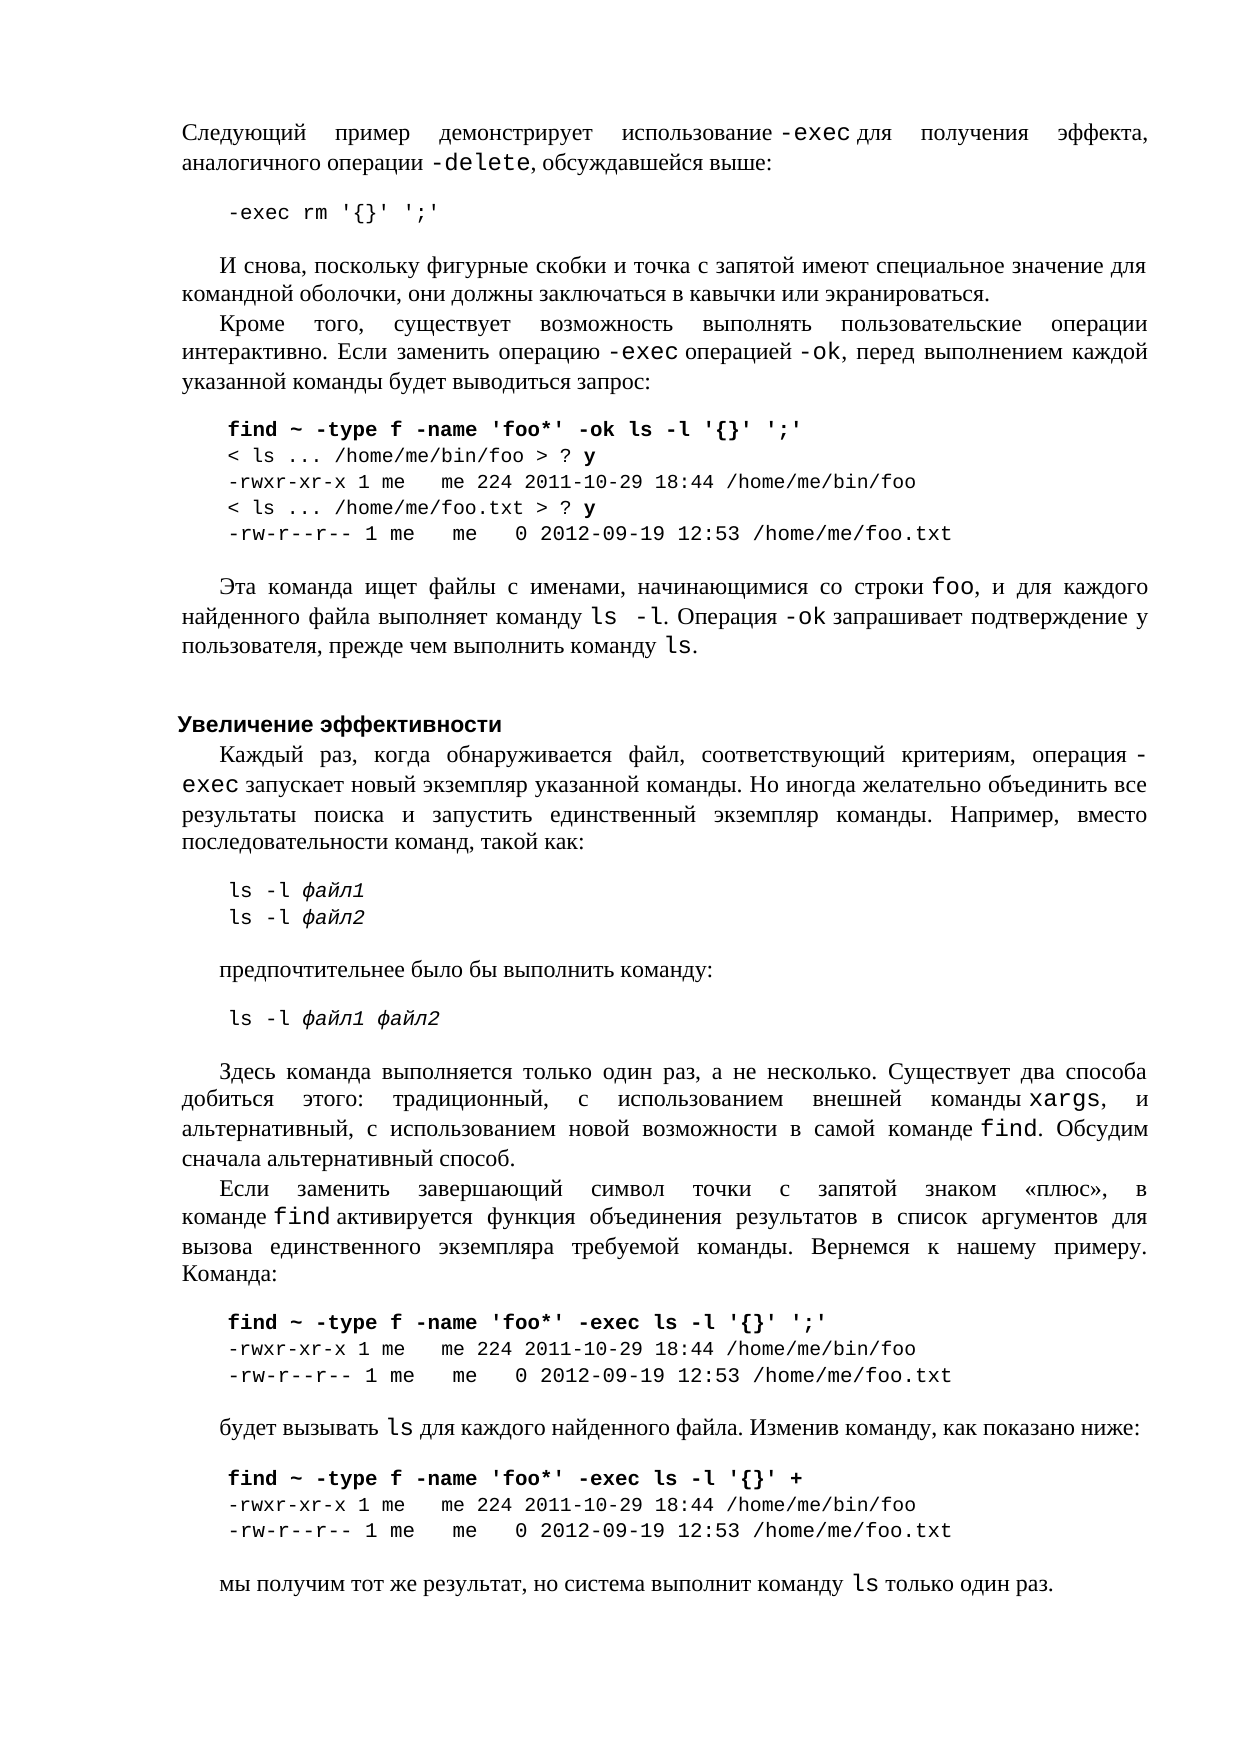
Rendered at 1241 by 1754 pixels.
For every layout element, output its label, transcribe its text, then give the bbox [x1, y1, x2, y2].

text find ~ -type f -name 'foo*' -exec ls -l '{}' + [227, 1468, 1148, 1491]
text -exec rm '{}' ';' [227, 202, 1148, 226]
text -rwxr-xr-x 1 me me 224 2011-10-29 18:44 /home/me/bin/foo [227, 472, 1148, 494]
text ls -l файл2 [227, 907, 1148, 931]
text И снова, поскольку фигурные скобки и точка с запятой имеют специальное значение для командной оболочки, они должны заключаться в кавычки или экранироваться. [182, 251, 1148, 306]
text ls -l файл1 файл2 [227, 1008, 1148, 1032]
text -rw-r--r-- 1 me me 0 2012-09-19 12:53 /home/me/foo.txt [227, 523, 1148, 547]
text -rw-r--r-- 1 me me 0 2012-09-19 12:53 /home/me/foo.txt [227, 1364, 1148, 1388]
text -rwxr-xr-x 1 me me 224 2011-10-29 18:44 /home/me/bin/foo [227, 1495, 1148, 1517]
text Эта команда ищет файлы с именами, начинающимися со строки foo, и для каждого найденного файла выполняет команду ls -l. Операция -ok запрашивает подтверждение у пользователя, прежде чем выполнить команду ls. [182, 572, 1148, 661]
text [182, 118, 1148, 177]
text Здесь команда выполняется только один раз, а не несколько. Существует два способа добиться этого: традиционный, с использованием внешней команды xargs, и альтернативный, с использованием новой возможности в самой команде find. Обсудим сначала альтернативный способ. [182, 1057, 1148, 1171]
text мы получим тот же результат, но система выполнит команду ls только один раз. [182, 1569, 1148, 1599]
text Если заменить завершающий символ точки с запятой знаком «плюс», в команде find активируется функция объединения результатов в список аргументов для вызова единственного экземпляра требуемой команды. Вернемся к нашему примеру. Команда: [182, 1174, 1148, 1287]
text Каждый раз, когда обнаруживается файл, соответствующий критериям, операция -exec запускает новый экземпляр указанной команды. Но иногда желательно объединить все результаты поиска и запустить единственный экземпляр команды. Например, вместо последовательности команд, такой как: [182, 741, 1148, 855]
text find ~ -type f -name 'foo*' -ok ls -l '{}' ';' [227, 419, 1148, 443]
text < ls ... /home/me/bin/foo > ? y [227, 446, 1148, 469]
text find ~ -type f -name 'foo*' -exec ls -l '{}' ';' [227, 1312, 1148, 1336]
text -rw-r--r-- 1 me me 0 2012-09-19 12:53 /home/me/foo.txt [227, 1521, 1148, 1544]
text Кроме того, существует возможность выполнять пользовательские операции интерактивно. Если заменить операцию -exec операцией -ok, перед выполнением каждой указанной команды будет выводиться запрос: [182, 309, 1148, 394]
text Увеличение эффективности [177, 711, 1152, 737]
text ls -l файл1 [227, 880, 1148, 903]
text -rwxr-xr-x 1 me me 224 2011-10-29 18:44 /home/me/bin/foo [227, 1339, 1148, 1361]
text будет вызывать ls для каждого найденного файла. Изменив команду, как показано ниже: [182, 1413, 1148, 1443]
text предпочтительнее было бы выполнить команду: [182, 956, 1148, 983]
text < ls ... /home/me/foo.txt > ? y [227, 498, 1148, 520]
